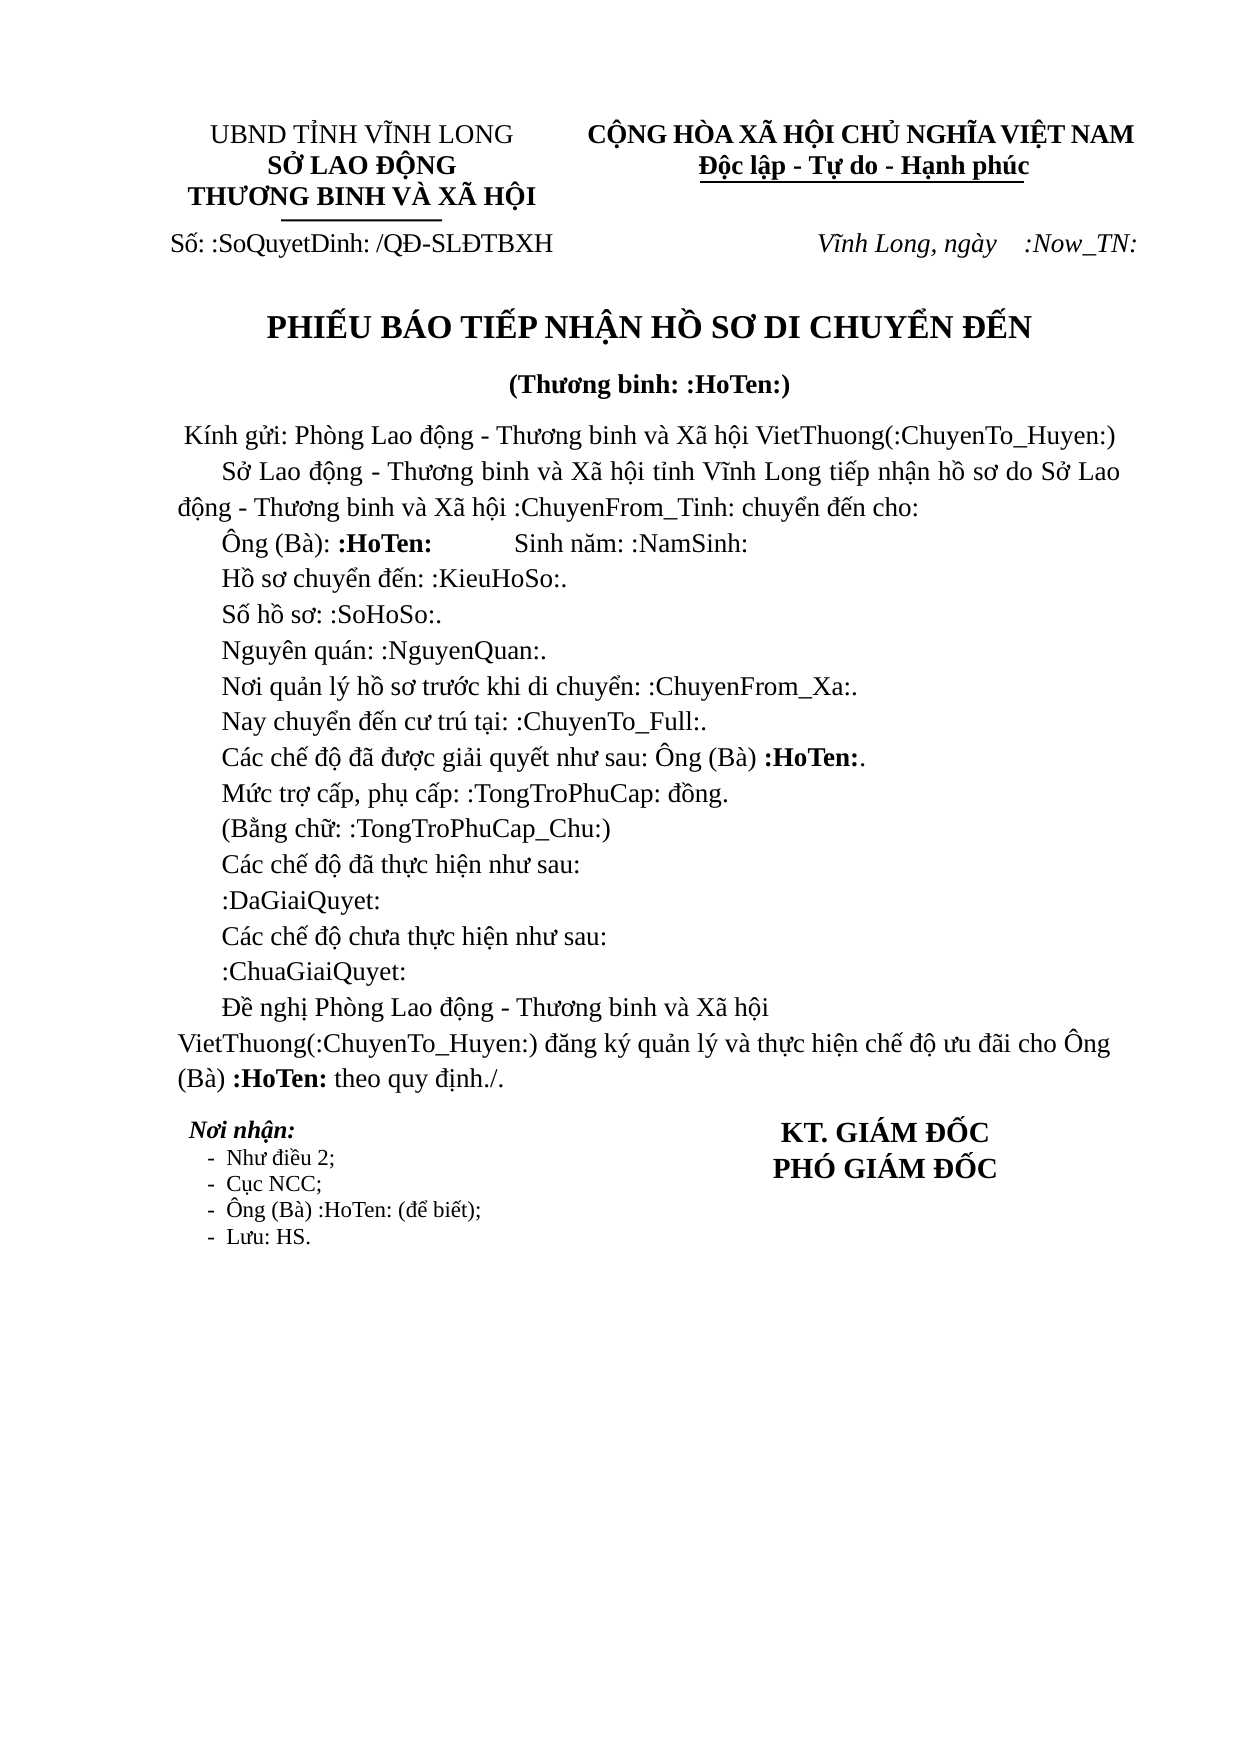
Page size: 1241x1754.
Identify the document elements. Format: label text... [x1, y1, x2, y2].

text Các chế độ chưa thực hiện như sau: [177, 920, 1122, 951]
table_header KT. GIÁM ĐỐC PHÓ GIÁM ĐỐC [649, 1115, 1121, 1296]
text (Bằng chữ: :TongTroPhuCap_Chu:) [177, 812, 1122, 844]
text Mức trợ cấp, phụ cấp: :TongTroPhuCap: đồng. [177, 777, 1122, 808]
text Sở Lao động - Thương binh và Xã hội tỉnh Vĩnh Long tiếp nhận hồ sơ do Sở Lao động - Thương binh và Xã hội :ChuyenFrom_Tinh: chuyển đến cho: [177, 455, 1122, 522]
text :ChuaGiaiQuyet: [177, 955, 1122, 987]
text Hồ sơ chuyển đến: :KieuHoSo:. [177, 562, 1122, 593]
text Đề nghị Phòng Lao động - Thương binh và Xã hội VietThuong(:ChuyenTo_Huyen:) đăng ký quản lý và thực hiện chế độ ưu đãi cho Ông (Bà) :HoTen: theo quy định./. [177, 991, 1122, 1094]
table_header UBND TỈNH VĨNH LONG SỞ LAO ĐỘNG THƯƠNG BINH VÀ XÃ HỘI Số: :SoQuyetDinh: /QĐ-SLĐTBXH [148, 118, 576, 271]
table_header Nơi nhận: Như điều 2; Cục NCC; Ông (Bà) :HoTen: (để biết); Lưu: HS. [177, 1115, 649, 1296]
text Nơi quản lý hồ sơ trước khi di chuyển: :ChuyenFrom_Xa:. [177, 669, 1122, 701]
text Nguyên quán: :NguyenQuan:. [177, 634, 1122, 665]
text Các chế độ đã được giải quyết như sau: Ông (Bà) :HoTen:. [177, 741, 1122, 772]
text Nay chuyển đến cư trú tại: :ChuyenTo_Full:. [177, 705, 1122, 736]
text Kính gửi: Phòng Lao động - Thương binh và Xã hội VietThuong(:ChuyenTo_Huyen:) [177, 419, 1122, 451]
text Các chế độ đã thực hiện như sau: [177, 848, 1122, 879]
table_header CỘNG HÒA XÃ HỘI CHỦ NGHĨA VIỆT NAM Độc lập - Tự do - Hạnh phúc Vĩnh Long, ngày :Now_TN: [576, 118, 1152, 271]
text Ông (Bà): :HoTen: Sinh năm: :NamSinh: [177, 527, 1122, 558]
table_cell PHIẾU BÁO TIẾP NHẬN HỒ SƠ DI CHUYỂN ĐẾN (Thương binh: :HoTen:) [178, 271, 1121, 419]
text :DaGiaiQuyet: [177, 884, 1122, 915]
text Số hồ sơ: :SoHoSo:. [177, 598, 1122, 629]
